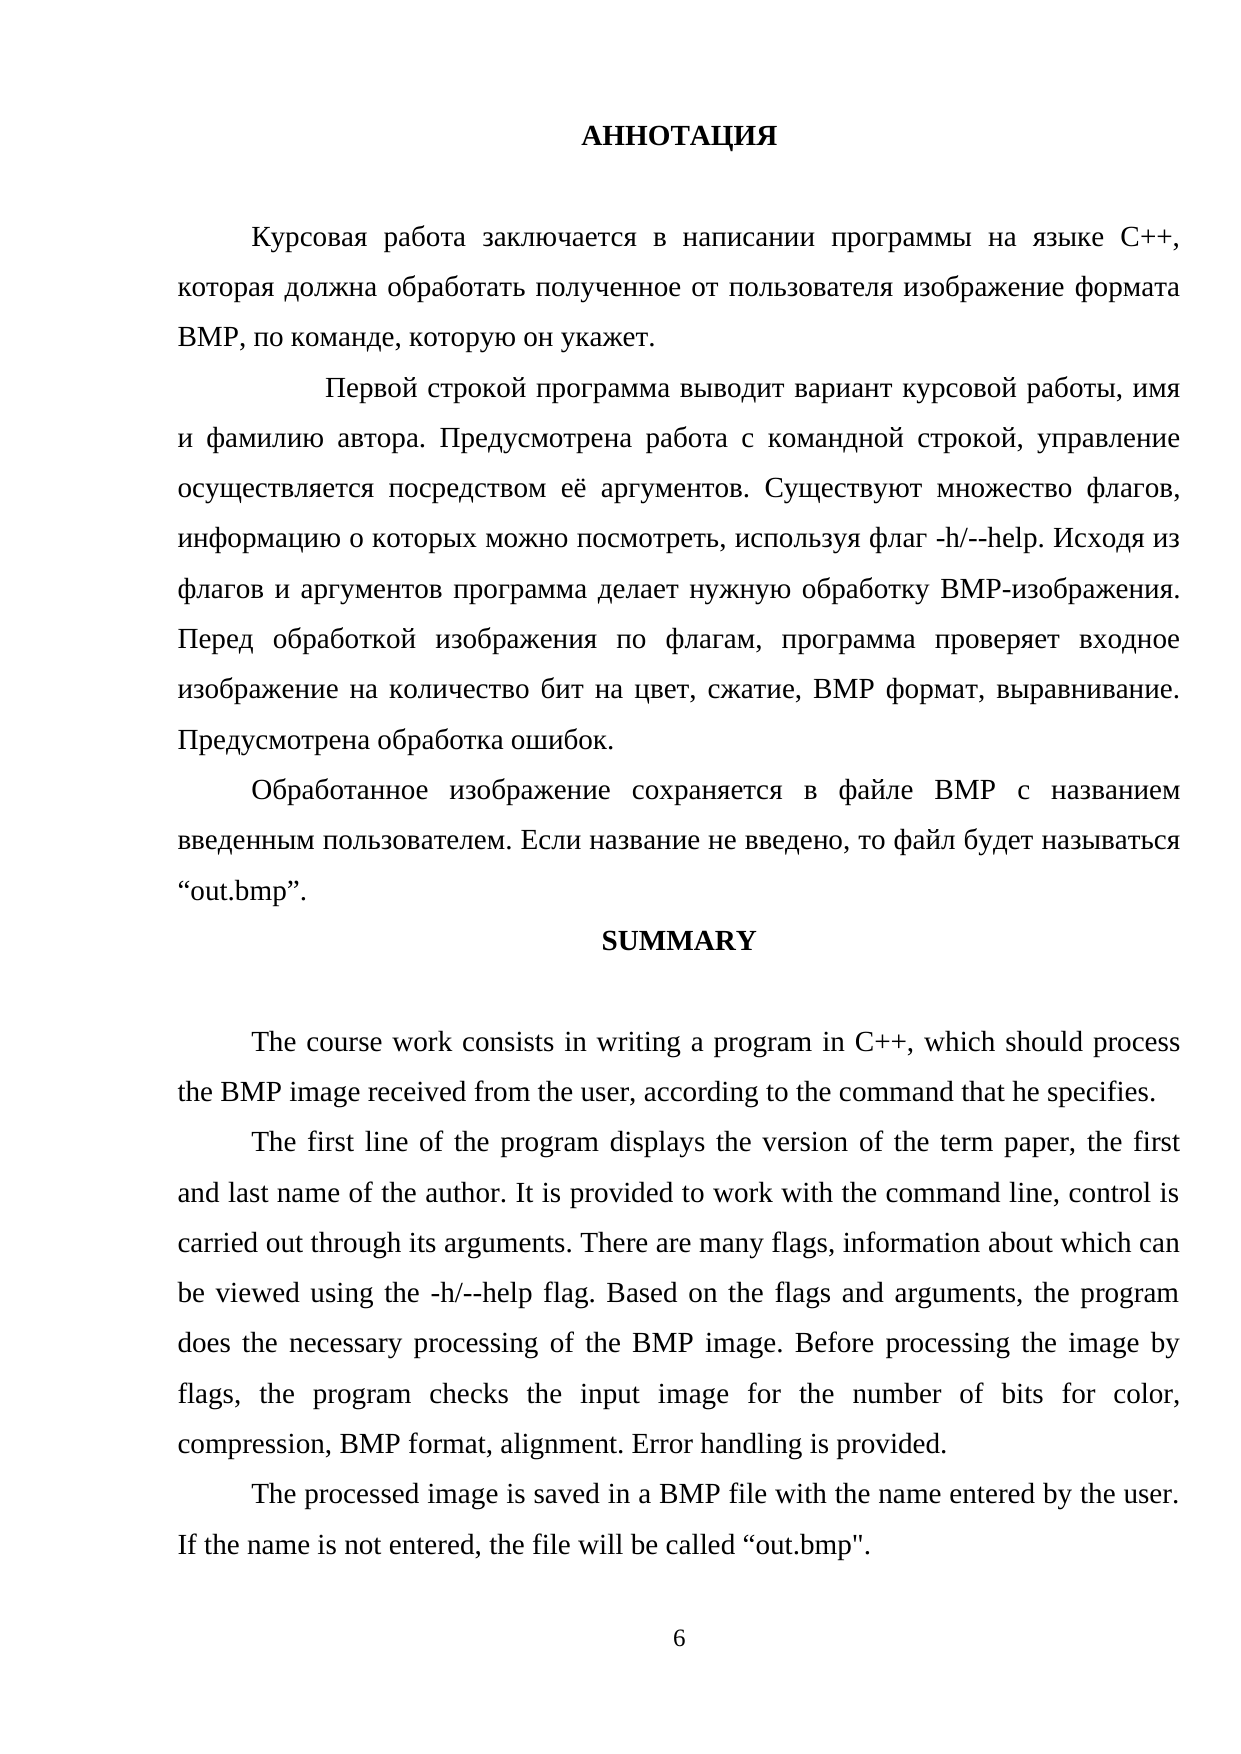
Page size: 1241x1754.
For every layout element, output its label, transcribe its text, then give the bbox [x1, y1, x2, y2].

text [177, 1477, 1181, 1560]
text Первой строкой программа выводит вариант курсовой работы, имя и фамилию автора. Предусмотрена работа с командной строкой, управление осуществляется посредством её аргументов. Существуют множество флагов, информацию о которых можно посмотреть, используя флаг -h/--help. Исходя из флагов и аргументов программа делает нужную обработку BMP-изображения. Перед обработкой изображения по флагам, программа проверяет входное изображение на количество бит на цвет, сжатие, BMP формат, выравнивание. Предусмотрена обработка ошибок. [177, 370, 1181, 755]
text The course work consists in writing a program in C++, which should process the BMP image received from the user, according to the command that he specifies. [177, 1024, 1181, 1108]
text Summary [177, 923, 1181, 957]
text Аннотация [177, 118, 1181, 152]
text The first line of the program displays the version of the term paper, the first and last name of the author. It is provided to work with the command line, control is carried out through its arguments. There are many flags, information about which can be viewed using the -h/--help flag. Based on the flags and arguments, the program does the necessary processing of the BMP image. Before processing the image by flags, the program checks the input image for the number of bits for color, compression, BMP format, alignment. Error handling is provided. [177, 1124, 1181, 1460]
text Обработанное изображение сохраняется в файле BMP с названием введенным пользователем. Если название не введено, то файл будет называться “out.bmp”. [177, 772, 1181, 906]
text Курсовая работа заключается в написании программы на языке C++, которая должна обработать полученное от пользователя изображение формата BMP, по команде, которую он укажет. [177, 219, 1181, 353]
